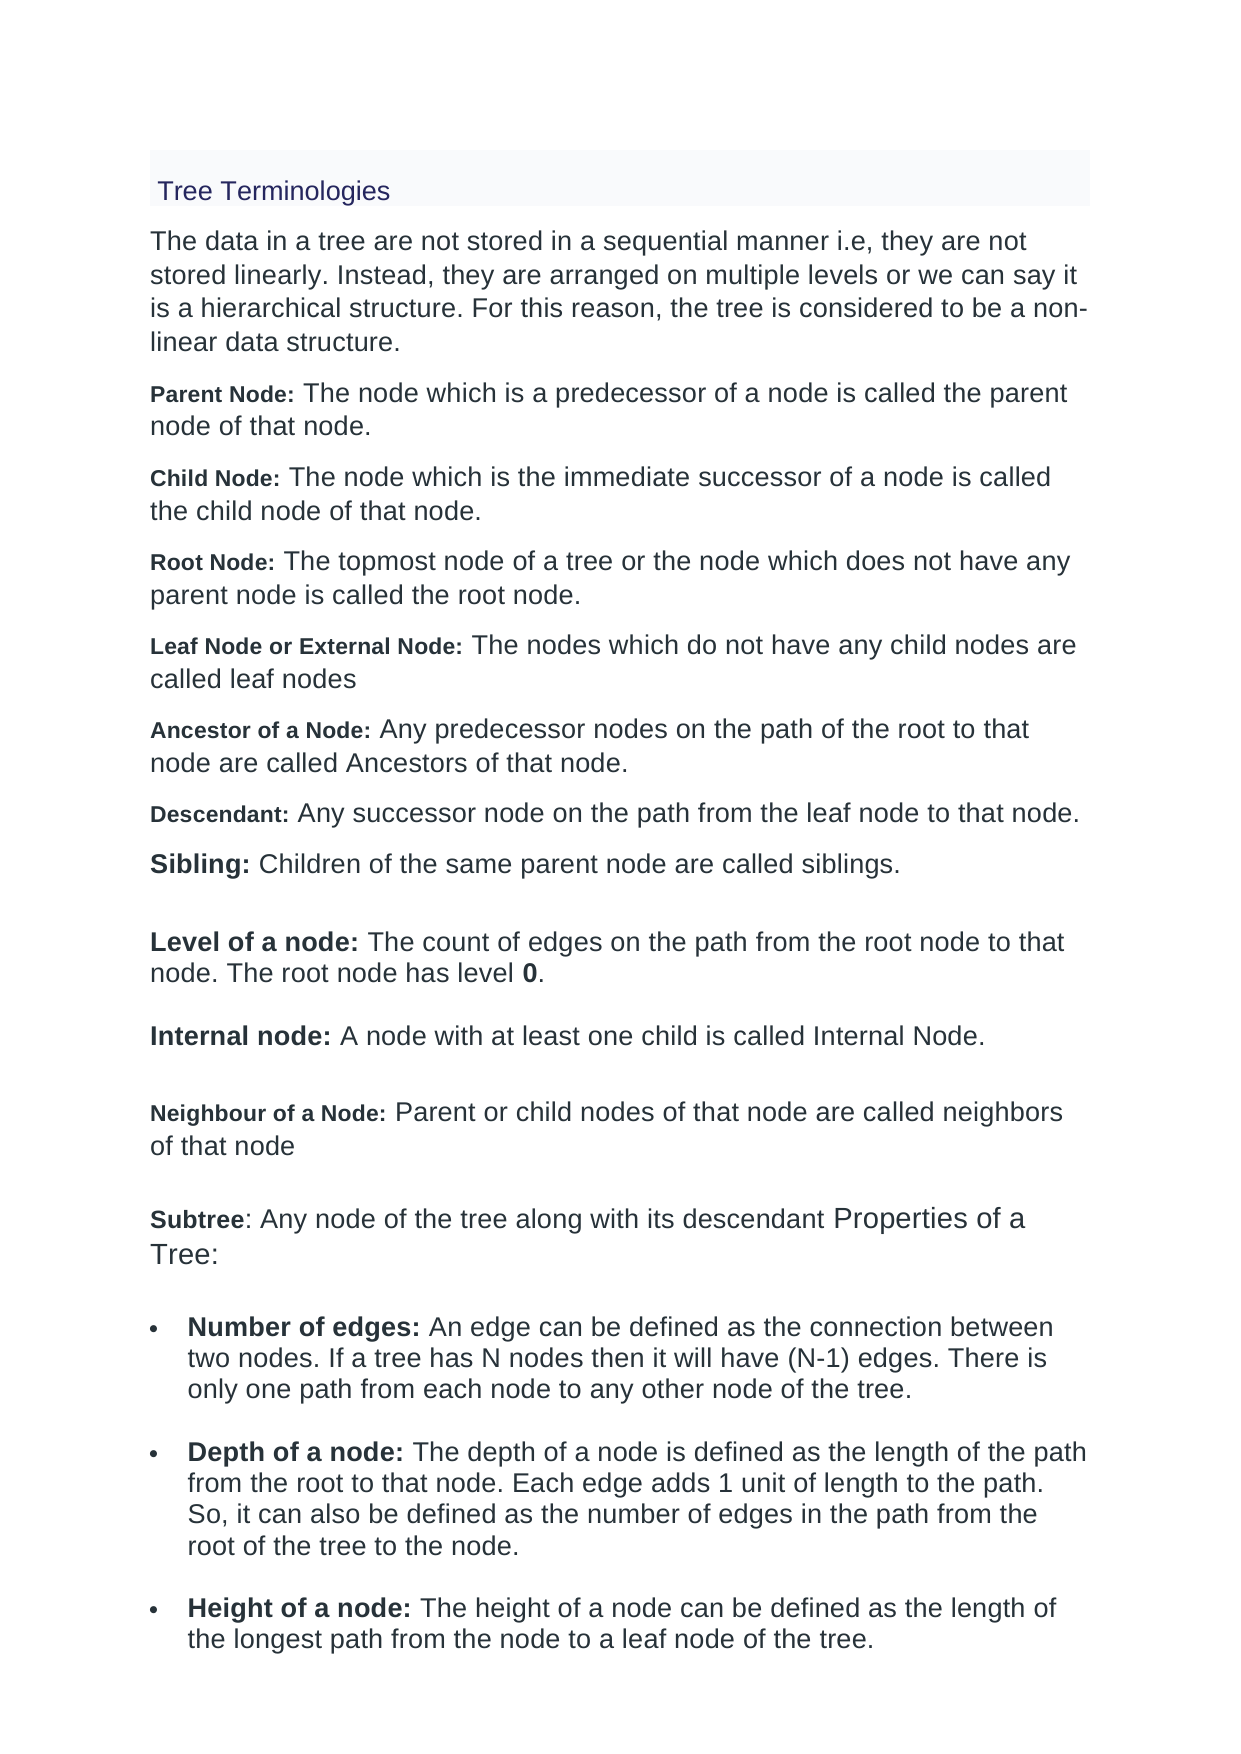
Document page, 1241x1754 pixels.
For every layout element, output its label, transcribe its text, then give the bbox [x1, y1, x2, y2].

text Level of a node: The count of edges on the path from the root node to that node. The root node has level 0. [150, 926, 1090, 988]
text Parent Node: The node which is a predecessor of a node is called the parent node of that node. [150, 377, 1090, 442]
text Sibling: Children of the same parent node are called siblings. [150, 848, 1090, 879]
subtitle Tree Terminologies [150, 150, 1090, 206]
text Neighbour of a Node: Parent or child nodes of that node are called neighbors of that node [150, 1096, 1090, 1161]
text Leaf Node or External Node: The nodes which do not have any child nodes are called leaf nodes [150, 629, 1090, 694]
text Descendant: Any successor node on the path from the leaf node to that node. [150, 797, 1090, 829]
text Ancestor of a Node: Any predecessor nodes on the path of the root to that node are called Ancestors of that node. [150, 713, 1090, 778]
list Depth of a node: The depth of a node is defined as the length of the path from the root to that node. Each edge adds 1 unit of length to the path. So, it can also be defined as the number of edges in the path from the root of the tree to the node. [150, 1436, 1090, 1561]
text Internal node: A node with at least one child is called Internal Node. [150, 1020, 1090, 1051]
text Root Node: The topmost node of a tree or the node which does not have any parent node is called the root node. [150, 545, 1090, 610]
list Number of edges: An edge can be defined as the connection between two nodes. If a tree has N nodes then it will have (N-1) edges. There is only one path from each node to any other node of the tree. [150, 1311, 1090, 1405]
subtitle Subtree: Any node of the tree along with its descendant Properties of a Tree: [150, 1201, 1090, 1271]
list Height of a node: The height of a node can be defined as the length of the longest path from the node to a leaf node of the tree. [150, 1592, 1090, 1655]
text The data in a tree are not stored in a sequential manner i.e, they are not stored linearly. Instead, they are arranged on multiple levels or we can say it is a hierarchical structure. For this reason, the tree is considered to be a non-linear data structure. [150, 225, 1090, 357]
text Child Node: The node which is the immediate successor of a node is called the child node of that node. [150, 461, 1090, 526]
